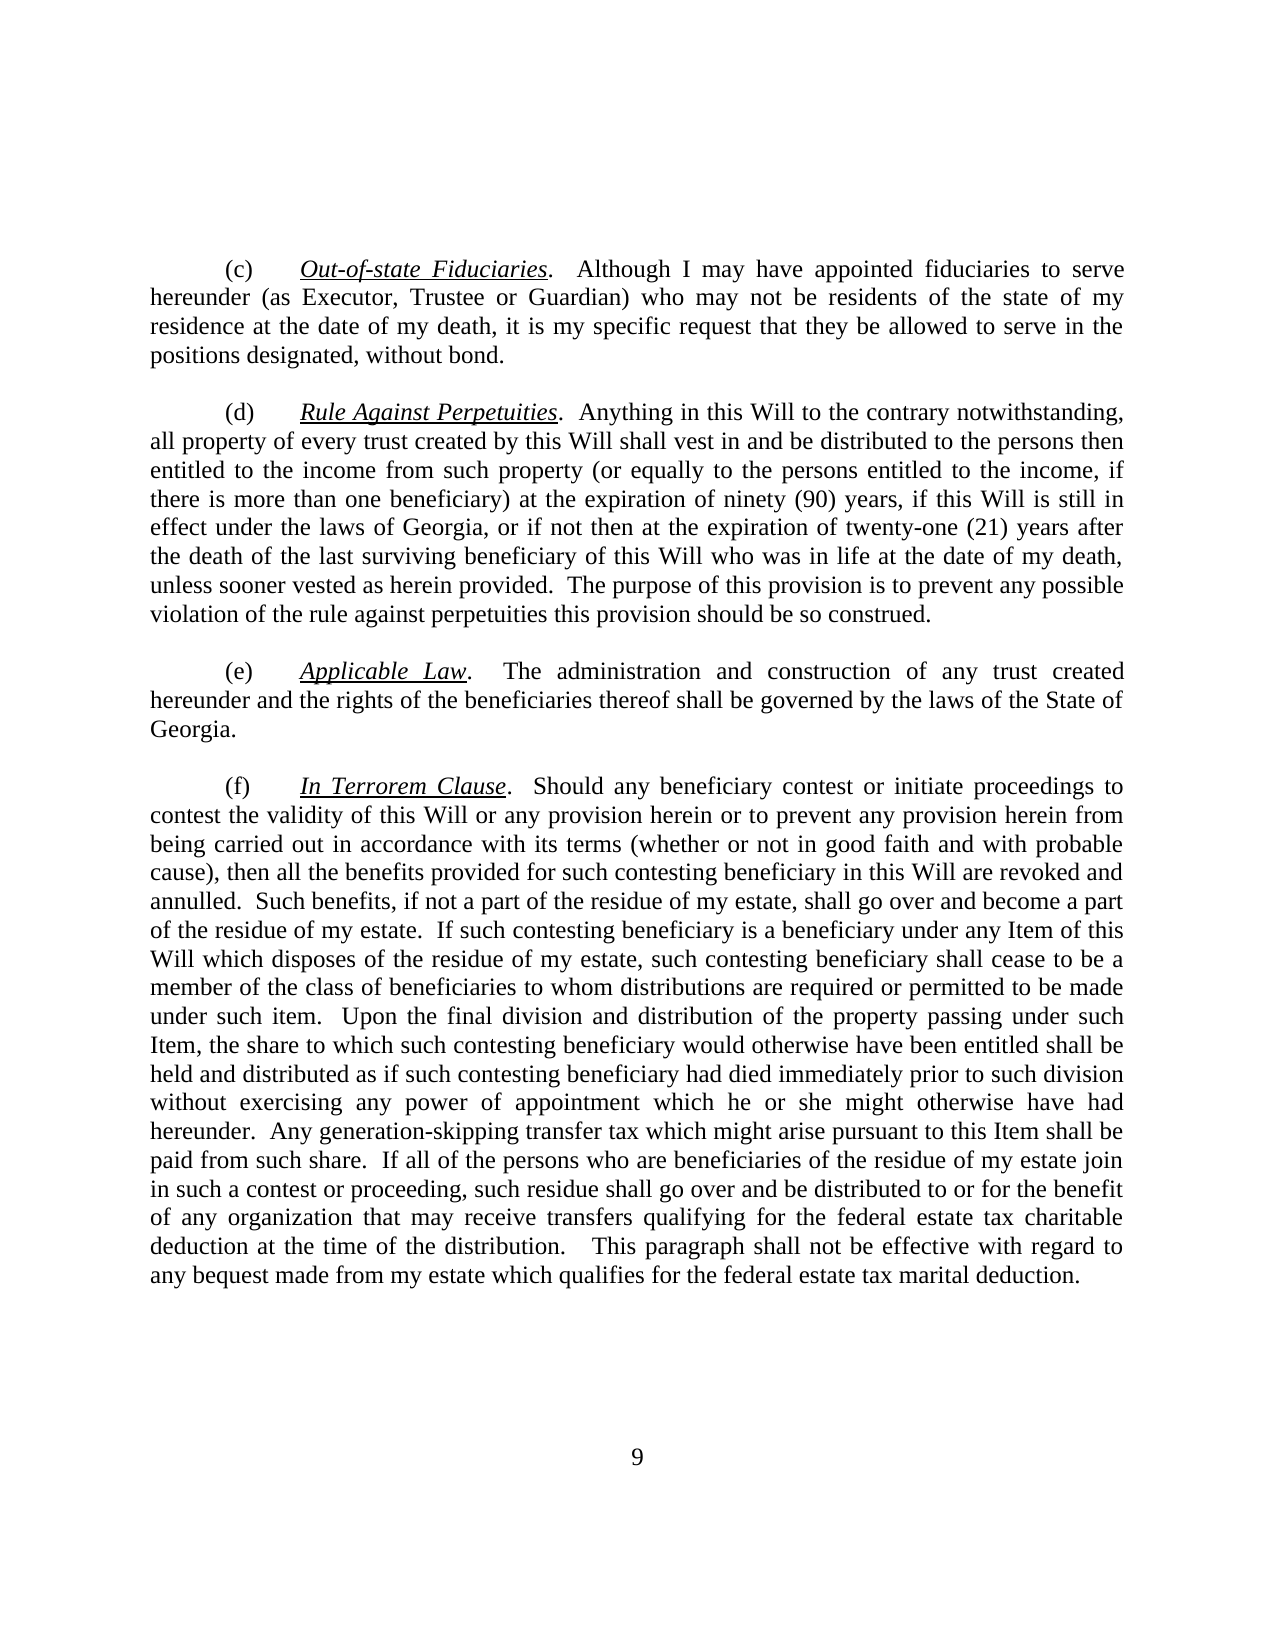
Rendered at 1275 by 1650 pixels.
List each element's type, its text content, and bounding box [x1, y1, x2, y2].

text (c) Out-of-state Fiduciaries. Although I may have appointed fiduciaries to serve hereunder (as Executor, Trustee or Guardian) who may not be residents of the state of my residence at the date of my death, it is my specific request that they be allowed to serve in the positions designated, without bond. [150, 254, 1125, 369]
text (f) In Terrorem Clause. Should any beneficiary contest or initiate proceedings to contest the validity of this Will or any provision herein or to prevent any provision herein from being carried out in accordance with its terms (whether or not in good faith and with probable cause), then all the benefits provided for such contesting beneficiary in this Will are revoked and annulled. Such benefits, if not a part of the residue of my estate, shall go over and become a part of the residue of my estate. If such contesting beneficiary is a beneficiary under any Item of this Will which disposes of the residue of my estate, such contesting beneficiary shall cease to be a member of the class of beneficiaries to whom distributions are required or permitted to be made under such item. Upon the final division and distribution of the property passing under such Item, the share to which such contesting beneficiary would otherwise have been entitled shall be held and distributed as if such contesting beneficiary had died immediately prior to such division without exercising any power of appointment which he or she might otherwise have had hereunder. Any generation-skipping transfer tax which might arise pursuant to this Item shall be paid from such share. If all of the persons who are beneficiaries of the residue of my estate join in such a contest or proceeding, such residue shall go over and be distributed to or for the benefit of any organization that may receive transfers qualifying for the federal estate tax charitable deduction at the time of the distribution. This paragraph shall not be effective with regard to any bequest made from my estate which qualifies for the federal estate tax marital deduction. [150, 771, 1125, 1289]
text (d) Rule Against Perpetuities. Anything in this Will to the contrary notwithstanding, all property of every trust created by this Will shall vest in and be distributed to the persons then entitled to the income from such property (or equally to the persons entitled to the income, if there is more than one beneficiary) at the expiration of ninety (90) years, if this Will is still in effect under the laws of Georgia, or if not then at the expiration of twenty-one (21) years after the death of the last surviving beneficiary of this Will who was in life at the date of my death, unless sooner vested as herein provided. The purpose of this provision is to prevent any possible violation of the rule against perpetuities this provision should be so construed. [150, 397, 1125, 627]
text (e) Applicable Law. The administration and construction of any trust created hereunder and the rights of the beneficiaries thereof shall be governed by the laws of the State of Georgia. [150, 656, 1125, 742]
